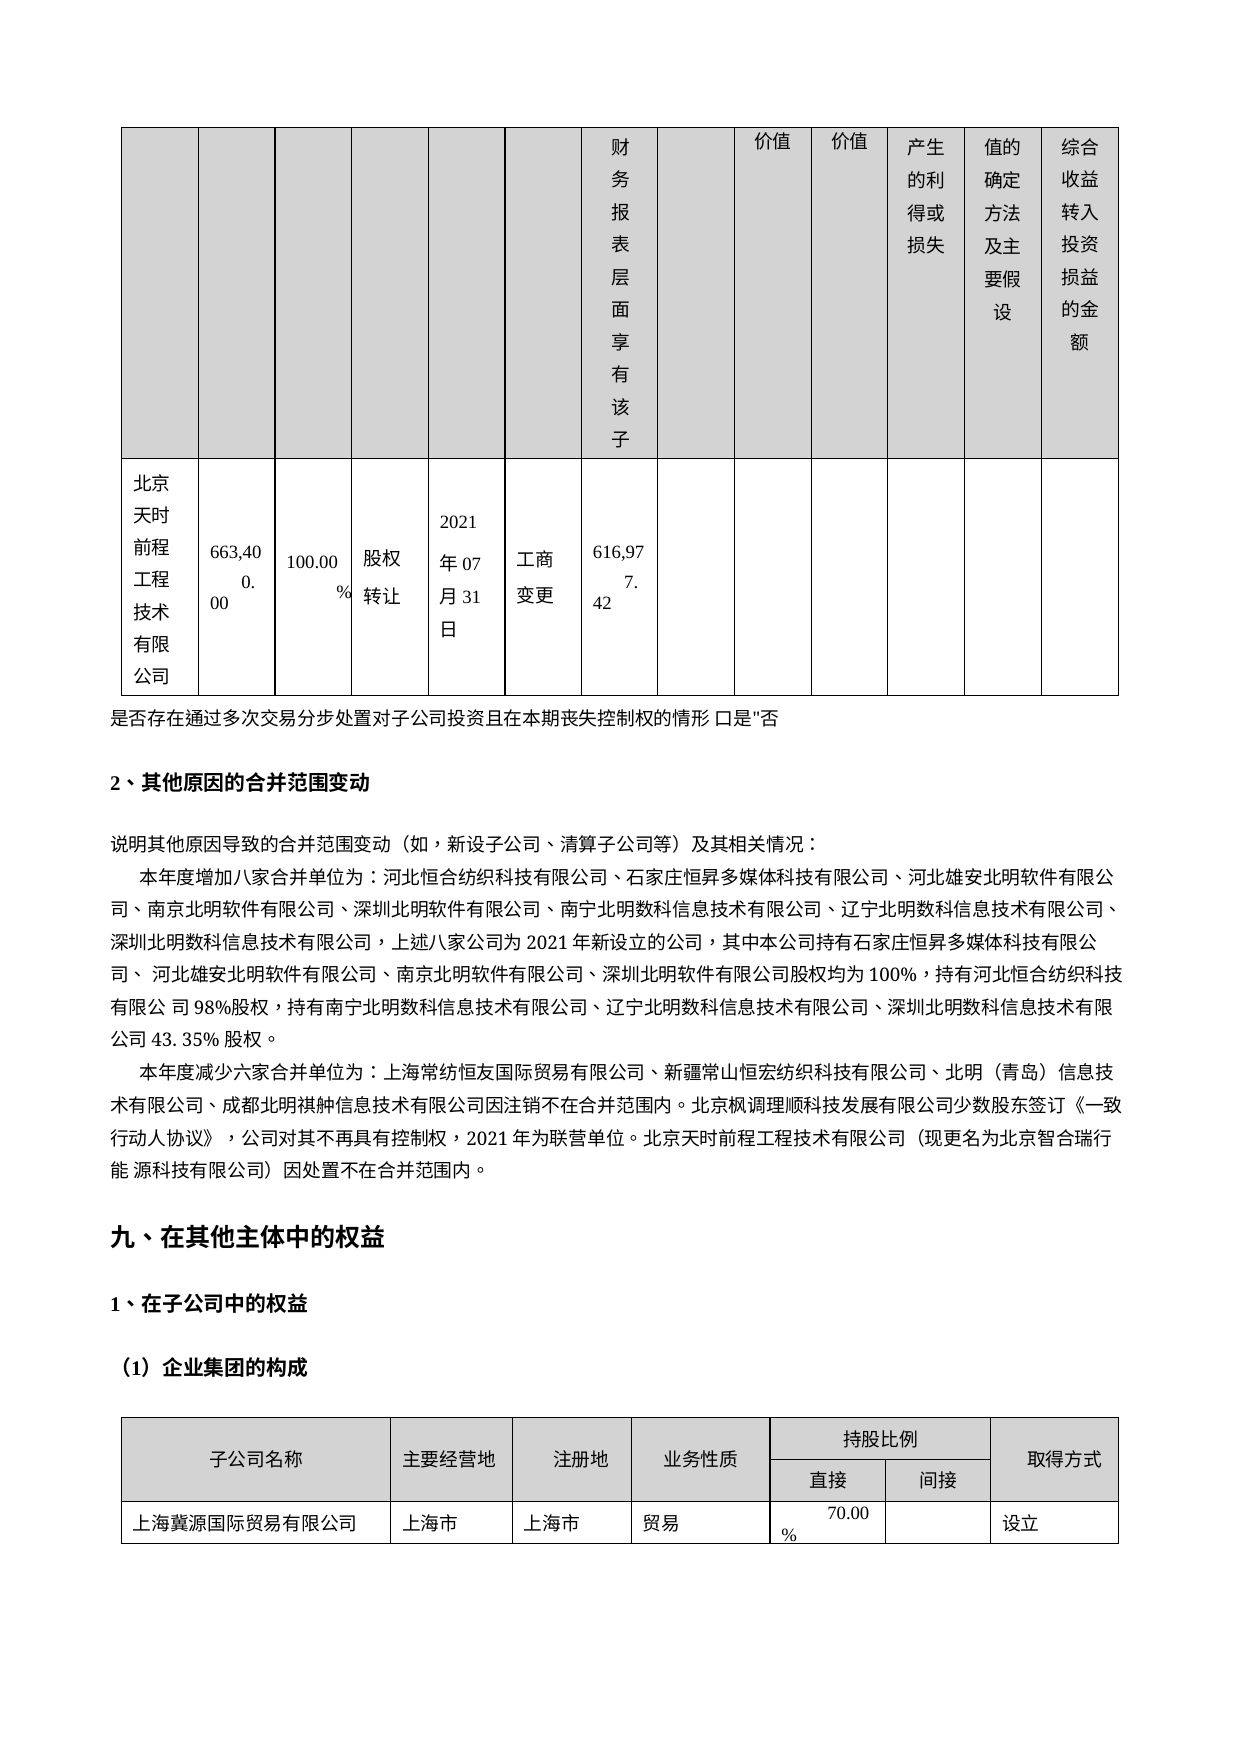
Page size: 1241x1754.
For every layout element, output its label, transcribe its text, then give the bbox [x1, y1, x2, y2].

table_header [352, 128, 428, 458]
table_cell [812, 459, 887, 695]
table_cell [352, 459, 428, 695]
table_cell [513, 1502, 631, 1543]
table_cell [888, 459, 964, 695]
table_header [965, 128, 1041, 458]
text 本年度减少六家合并单位为：上海常纺恒友国际贸易有限公司、新疆常山恒宏纺织科技有限公司、北明（青岛）信息技 术有限公司、成都北明祺舯信息技术有限公司因注销不在合并范围内。北京枫调理顺科技发展有限公司少数股东签订《一致 行动人协议》，公司对其不再具有控制权，2021年为联营单位。北京天时前程工程技术有限公司（现更名为北京智合瑞行能 源科技有限公司）因处置不在合并范围内。 [110, 1053, 1130, 1184]
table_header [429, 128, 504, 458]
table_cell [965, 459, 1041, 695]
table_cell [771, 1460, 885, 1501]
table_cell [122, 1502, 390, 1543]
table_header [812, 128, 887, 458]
subtitle 2、其他原因的合并范围变动 [110, 768, 1130, 797]
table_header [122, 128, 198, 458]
subtitle 1、在子公司中的权益 [110, 1289, 1130, 1318]
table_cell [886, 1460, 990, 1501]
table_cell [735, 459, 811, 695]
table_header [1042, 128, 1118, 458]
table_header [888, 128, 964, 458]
text 说明其他原因导致的合并范围变动（如，新设子公司、清算子公司等）及其相关情况： [110, 826, 1130, 858]
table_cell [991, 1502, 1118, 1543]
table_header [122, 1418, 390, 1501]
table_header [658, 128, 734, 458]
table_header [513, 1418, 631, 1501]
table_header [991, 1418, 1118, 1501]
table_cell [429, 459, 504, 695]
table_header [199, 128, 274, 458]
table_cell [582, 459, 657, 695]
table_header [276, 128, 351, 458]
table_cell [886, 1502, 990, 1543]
subtitle （1）企业集团的构成 [110, 1353, 1130, 1382]
subtitle 九、在其他主体中的权益 [110, 1220, 1130, 1254]
text 是否存在通过多次交易分步处置对子公司投资且在本期丧失控制权的情形 口是"否 [110, 696, 1130, 733]
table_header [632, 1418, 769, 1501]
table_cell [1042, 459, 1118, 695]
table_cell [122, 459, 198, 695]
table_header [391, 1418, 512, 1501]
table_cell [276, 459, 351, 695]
text 本年度增加八家合并单位为：河北恒合纺织科技有限公司、石家庄恒昇多媒体科技有限公司、河北雄安北明软件有限公 司、南京北明软件有限公司、深圳北明软件有限公司、南宁北明数科信息技术有限公司、辽宁北明数科信息技术有限公司、 深圳北明数科信息技术有限公司，上述八家公司为2021年新设立的公司，其中本公司持有石家庄恒昇多媒体科技有限公司、 河北雄安北明软件有限公司、南京北明软件有限公司、深圳北明软件有限公司股权均为100%，持有河北恒合纺织科技有限公 司98%股权，持有南宁北明数科信息技术有限公司、辽宁北明数科信息技术有限公司、深圳北明数科信息技术有限公司43. 35% 股权。 [110, 858, 1130, 1053]
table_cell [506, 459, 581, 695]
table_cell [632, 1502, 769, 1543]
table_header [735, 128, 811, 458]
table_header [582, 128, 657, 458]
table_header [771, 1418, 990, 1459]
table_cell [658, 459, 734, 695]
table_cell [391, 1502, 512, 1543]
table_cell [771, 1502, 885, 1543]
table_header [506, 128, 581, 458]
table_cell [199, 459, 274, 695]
